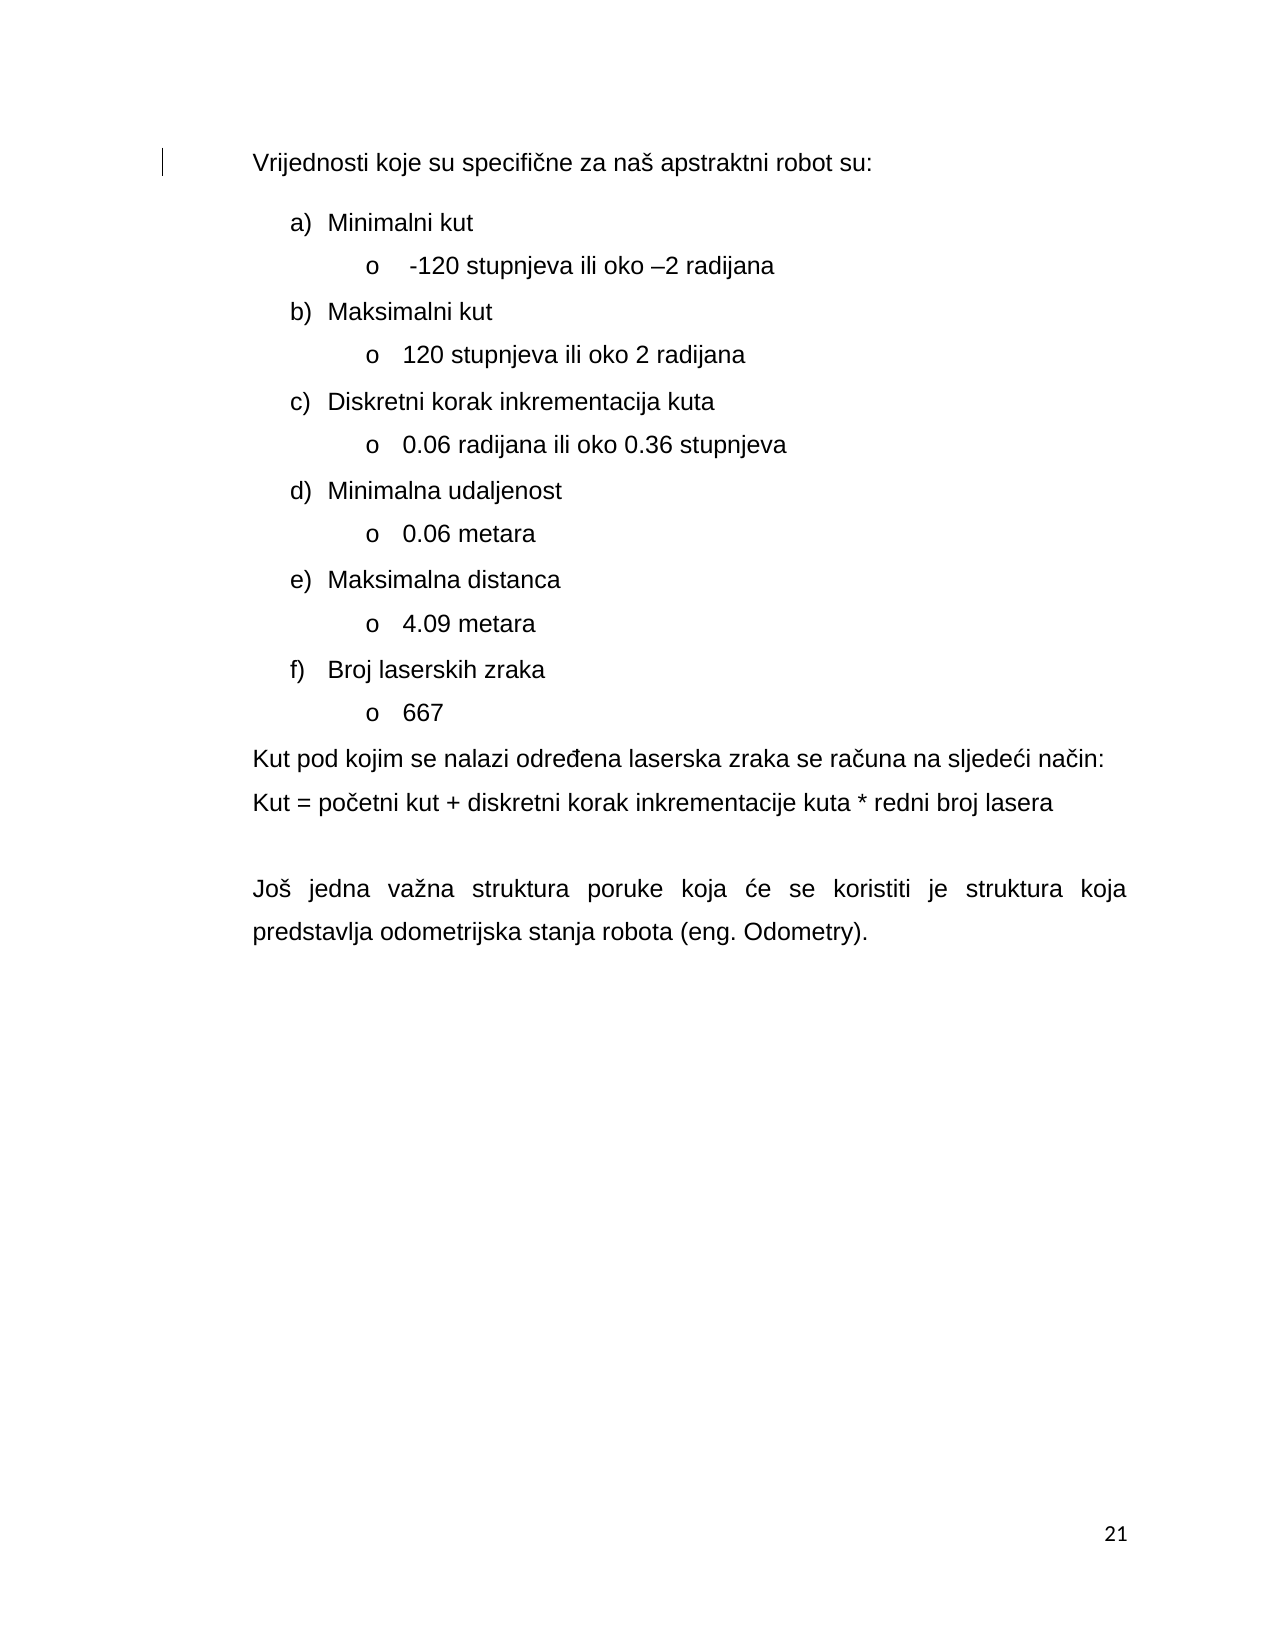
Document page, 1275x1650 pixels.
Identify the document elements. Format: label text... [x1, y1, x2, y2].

list Maksimalni kut [290, 297, 1127, 326]
list Minimalni kut [290, 207, 1127, 236]
list Još jedna važna struktura poruke koja će se koristiti je struktura koja predstavlja odometrijska stanja robota (eng. Odometry). [252, 874, 1127, 946]
list 0.06 radijana ili oko 0.36 stupnjeva [365, 429, 1127, 461]
list Minimalna udaljenost [290, 476, 1127, 505]
list 4.09 metara [365, 608, 1127, 639]
list Diskretni korak inkrementacija kuta [290, 386, 1127, 415]
list 0.06 metara [365, 519, 1127, 550]
list Maksimalna distanca [290, 565, 1127, 594]
text Vrijednosti koje su specifične za naš apstraktni robot su: [252, 148, 1127, 176]
list -120 stupnjeva ili oko –2 radijana [365, 251, 1127, 282]
list Kut pod kojim se nalazi određena laserska zraka se računa na sljedeći način: [252, 744, 1127, 773]
list 120 stupnjeva ili oko 2 radijana [365, 340, 1127, 371]
list Kut = početni kut + diskretni korak inkrementacije kuta * redni broj lasera [252, 787, 1127, 816]
list Broj laserskih zraka [290, 655, 1127, 684]
list 667 [365, 698, 1127, 729]
